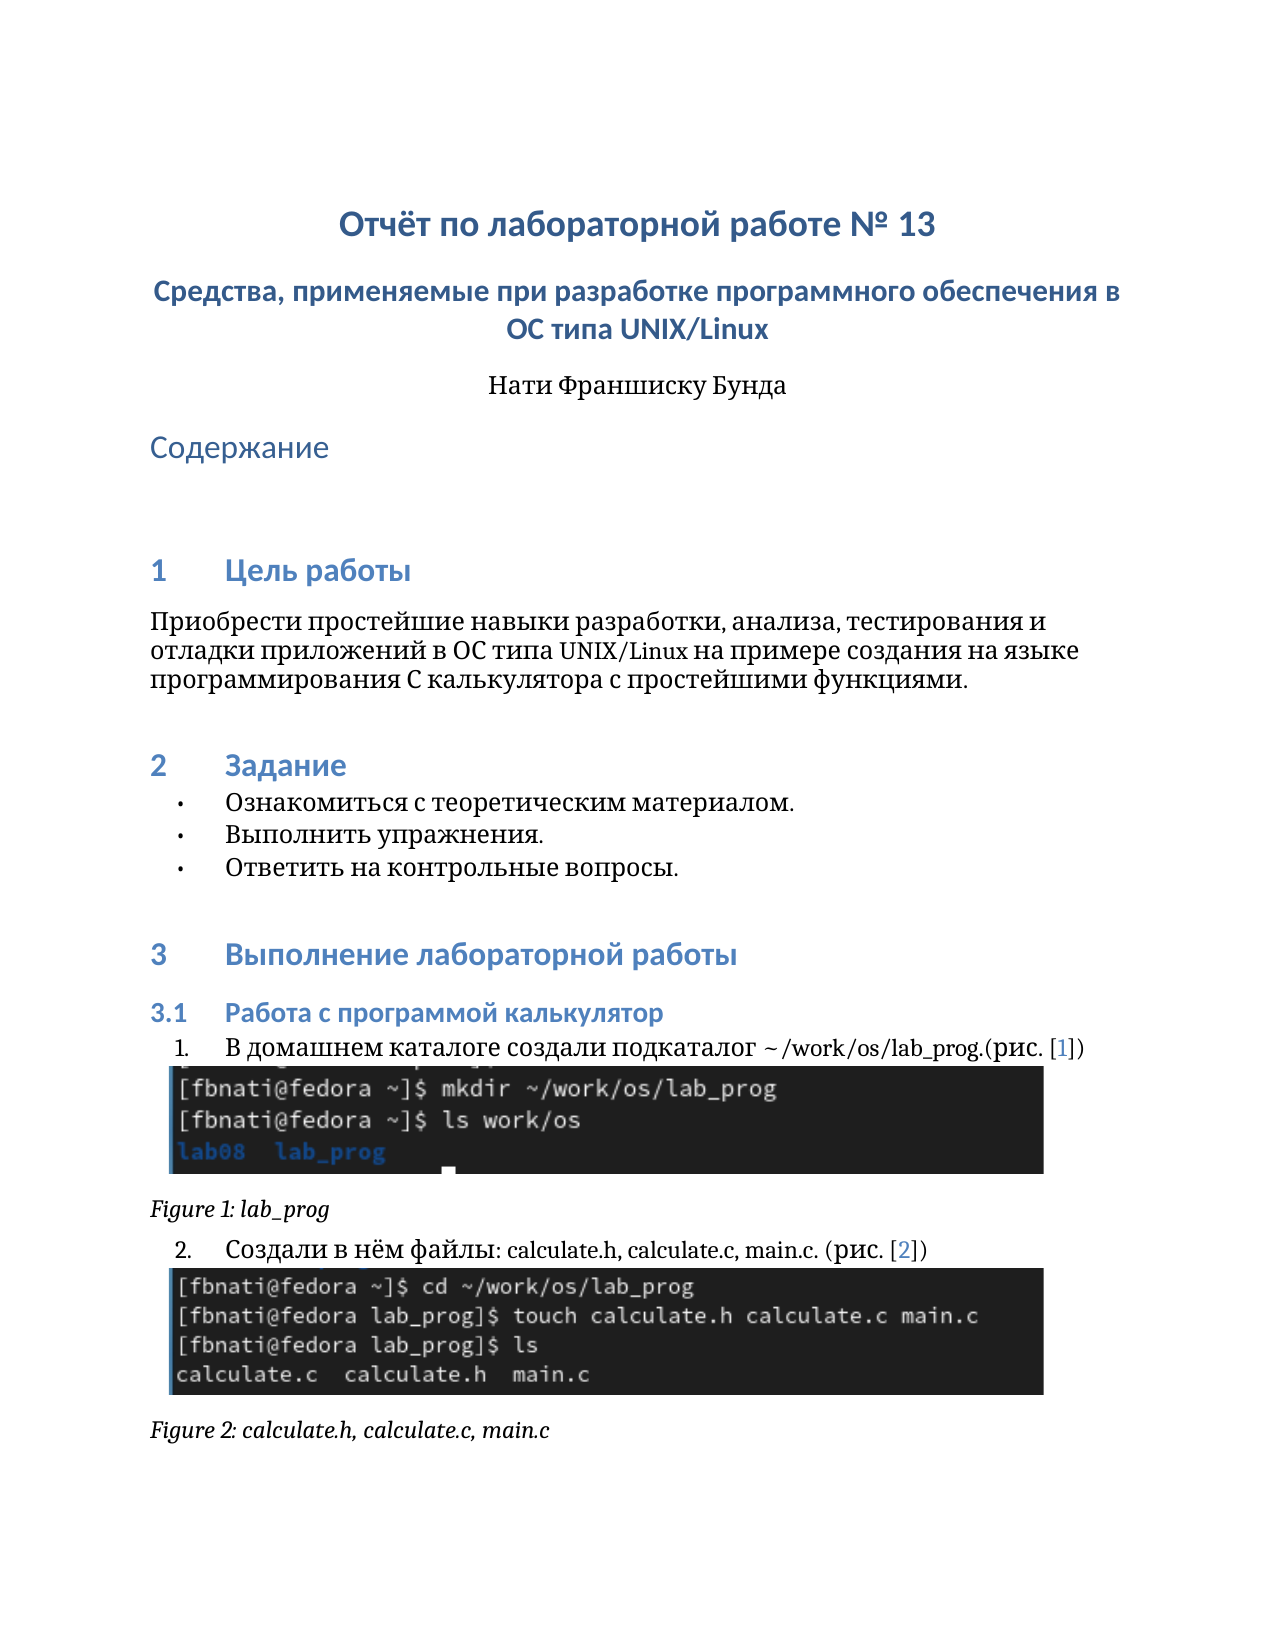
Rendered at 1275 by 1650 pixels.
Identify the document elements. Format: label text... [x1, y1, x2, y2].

picture [168, 1066, 1044, 1174]
text Приобрести простейшие навыки разработки, анализа, тестирования и отладки приложений в ОС типа UNIX/Linux на примере создания на языке программирования С калькулятора с простейшими функциями. [150, 608, 1125, 694]
subtitle 3.1 Работа с программой калькулятор [150, 994, 1125, 1030]
list Создали в нём файлы: calculate.h, calculate.c, main.c. (рис. [2]) [175, 1236, 1125, 1265]
subtitle 3 Выполнение лабораторной работы [150, 932, 1125, 973]
list Выполнить упражнения. [175, 821, 1125, 850]
text Figure 1: lab_prog [150, 1195, 1125, 1223]
list Ответить на контрольные вопросы. [175, 854, 1125, 882]
text Нати Франшиску Бунда [150, 372, 1125, 401]
subtitle Средства, применяемые при разработке программного обеспечения в ОС типа UNIX/Linux [150, 271, 1125, 347]
picture [168, 1268, 1044, 1395]
text Figure 2: calculate.h, calculate.c, main.c [150, 1416, 1125, 1444]
subtitle 2 Задание [150, 744, 1125, 785]
list В домашнем каталоге создали подкаталог ~/work/os/lab_prog.(рис. [1]) [175, 1033, 1125, 1062]
subtitle 1 Цель работы [150, 548, 1125, 589]
title Отчёт по лабораторной работе № 13 [150, 200, 1125, 246]
list Ознакомиться с теоретическим материалом. [175, 789, 1125, 817]
